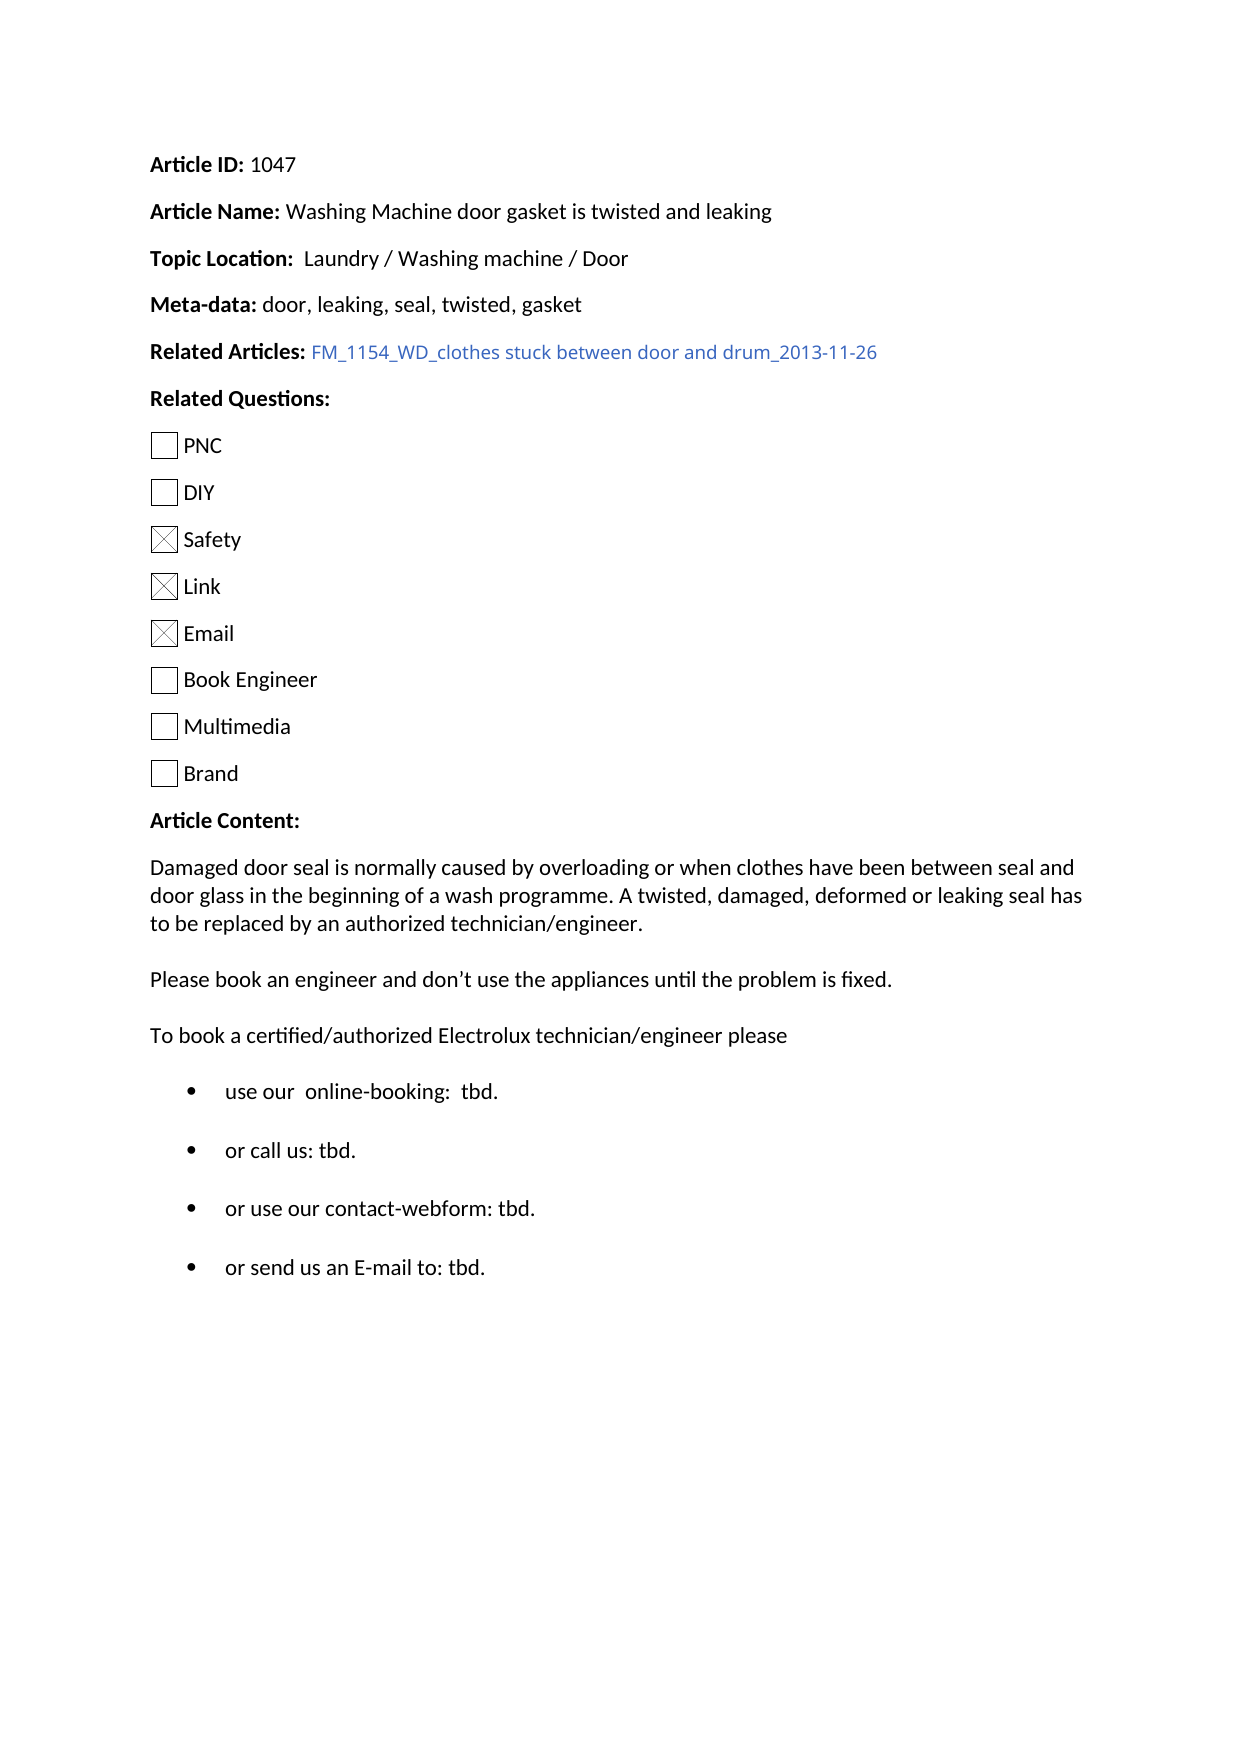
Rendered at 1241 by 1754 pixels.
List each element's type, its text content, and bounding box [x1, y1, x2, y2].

text Link [177, 572, 1090, 600]
text Email [177, 619, 1090, 647]
text To book a certified/authorized Electrolux technician/engineer please [150, 1021, 1090, 1049]
list or call us: tbd. [187, 1136, 1090, 1194]
text PNC [150, 431, 1090, 459]
text Meta-data: door, leaking, seal, twisted, gasket [150, 291, 1090, 319]
text Damaged door seal is normally caused by overloading or when clothes have been between seal and door glass in the beginning of a wash programme. A twisted, damaged, deformed or leaking seal has to be replaced by an authorized technician/engineer. [150, 853, 1090, 937]
text Multimedia [150, 712, 1090, 741]
text Brand [150, 759, 1090, 787]
text DIY [150, 478, 1090, 506]
list or send us an E-mail to: tbd. [187, 1253, 1090, 1281]
text Book Engineer [150, 666, 1090, 694]
text Article ID: 1047 [150, 150, 1090, 178]
text Related Questions: [150, 384, 1090, 412]
list or use our contact-webform: tbd. [187, 1194, 1090, 1253]
text Please book an engineer and don’t use the appliances until the problem is fixed. [150, 965, 1090, 993]
text Safety [177, 525, 1090, 553]
text Article Content: [150, 806, 1090, 834]
text Article Name: Washing Machine door gasket is twisted and leaking [150, 197, 1090, 225]
text Related Articles: FM_1154_WD_clothes stuck between door and drum_2013-11-26 [150, 337, 1090, 366]
text Topic Location: Laundry / Washing machine / Door [150, 244, 1090, 272]
list use our online-booking: tbd. [187, 1077, 1090, 1136]
